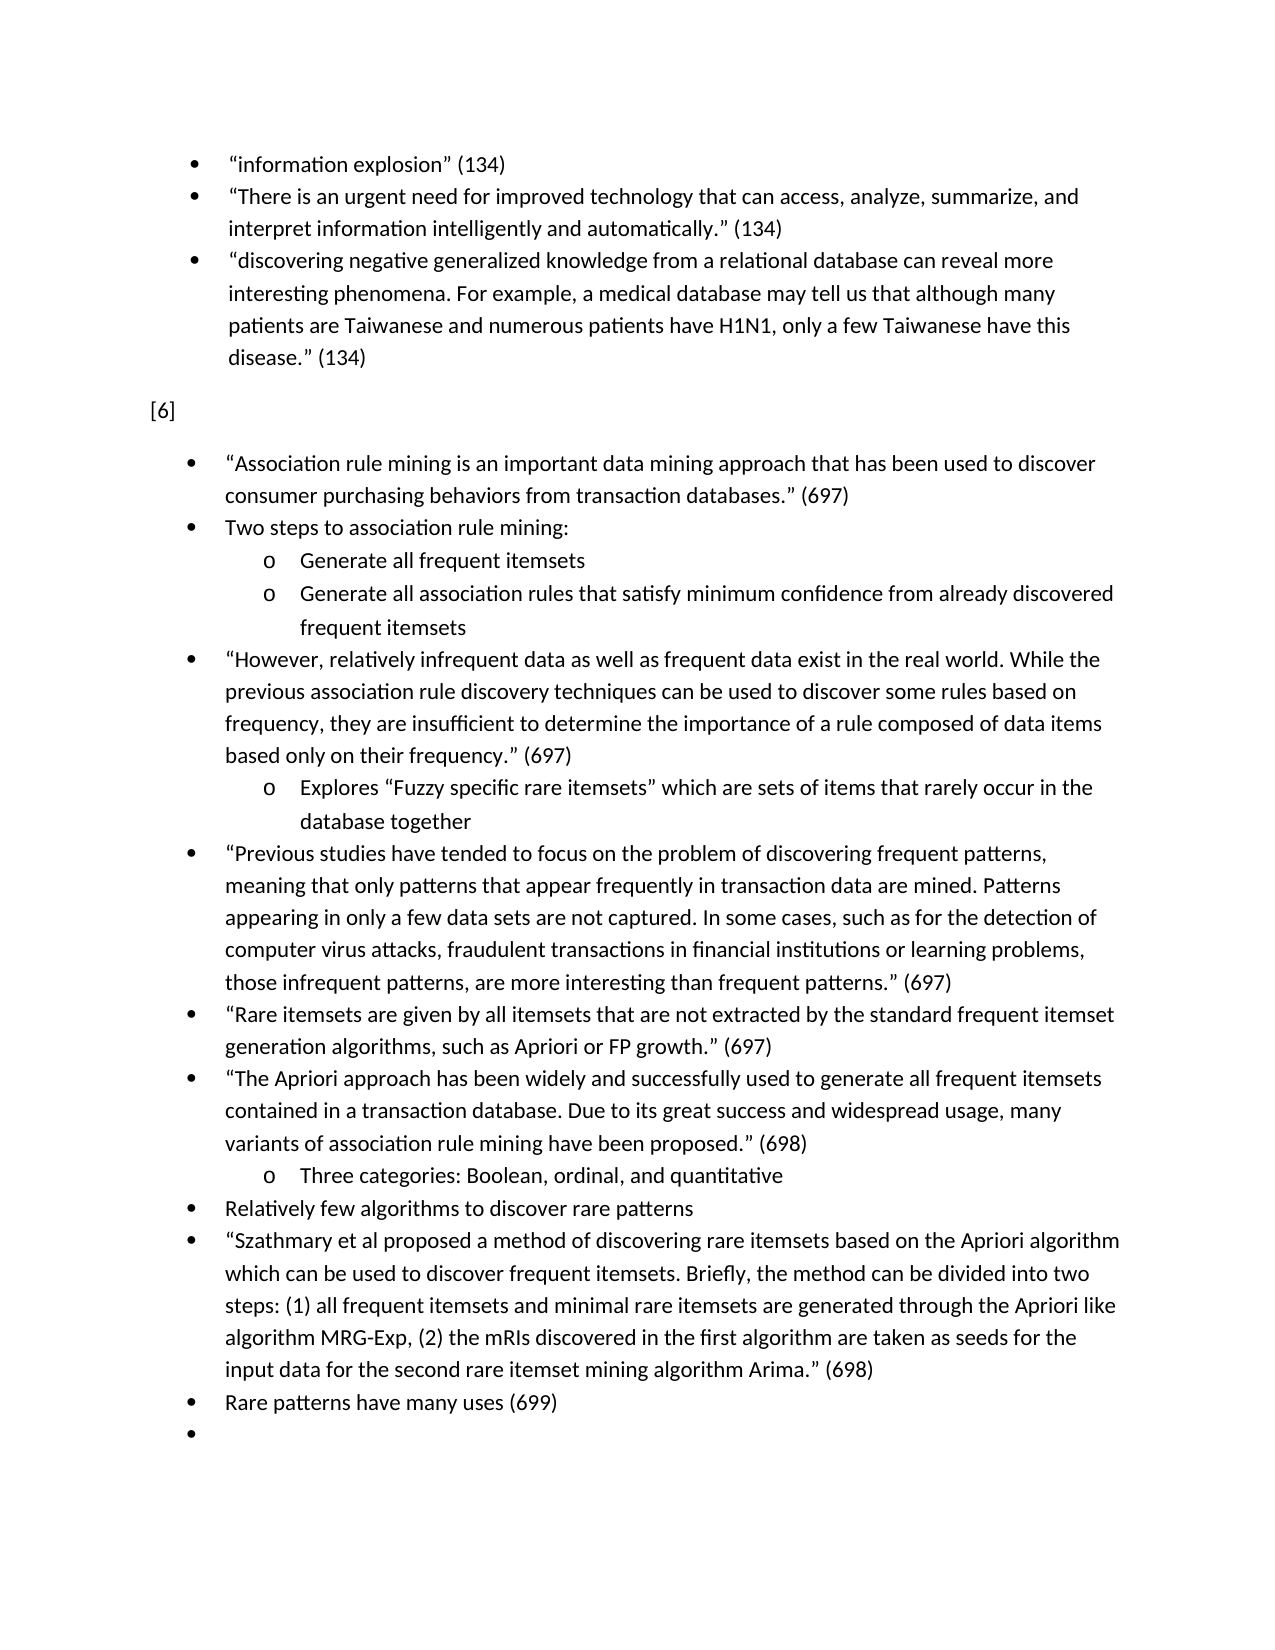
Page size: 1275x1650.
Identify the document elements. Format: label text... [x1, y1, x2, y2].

list Relatively few algorithms to discover rare patterns [187, 1194, 1125, 1222]
list Three categories: Boolean, ordinal, and quantitative [262, 1161, 1125, 1190]
list “Rare itemsets are given by all itemsets that are not extracted by the standard frequent itemset generation algorithms, such as Apriori or FP growth.” (697) [187, 1000, 1125, 1060]
list “information explosion” (134) [191, 150, 1125, 178]
list “Szathmary et al proposed a method of discovering rare itemsets based on the Apriori algorithm which can be used to discover frequent itemsets. Briefly, the method can be divided into two steps: (1) all frequent itemsets and minimal rare itemsets are generated through the Apriori like algorithm MRG-Exp, (2) the mRIs discovered in the first algorithm are taken as seeds for the input data for the second rare itemset mining algorithm Arima.” (698) [187, 1227, 1125, 1383]
list “discovering negative generalized knowledge from a relational database can reveal more interesting phenomena. For example, a medical database may tell us that although many patients are Taiwanese and numerous patients have H1N1, only a few Taiwanese have this disease.” (134) [191, 247, 1125, 371]
list “Association rule mining is an important data mining approach that has been used to discover consumer purchasing behaviors from transaction databases.” (697) [187, 449, 1125, 509]
list Generate all association rules that satisfy minimum confidence from already discovered frequent itemsets [262, 579, 1125, 641]
list Generate all frequent itemsets [262, 546, 1125, 575]
list Two steps to association rule mining: [187, 513, 1125, 542]
list Rare patterns have many uses (699) [187, 1388, 1125, 1416]
list “Previous studies have tended to focus on the problem of discovering frequent patterns, meaning that only patterns that appear frequently in transaction data are mined. Patterns appearing in only a few data sets are not captured. In some cases, such as for the detection of computer virus attacks, fraudulent transactions in financial institutions or learning problems, those infrequent patterns, are more interesting than frequent patterns.” (697) [187, 839, 1125, 996]
list Explores “Fuzzy specific rare itemsets” which are sets of items that rarely occur in the database together [262, 773, 1125, 835]
list “The Apriori approach has been widely and successfully used to generate all frequent itemsets contained in a transaction database. Due to its great success and widespread usage, many variants of association rule mining have been proposed.” (698) [187, 1064, 1125, 1157]
list “There is an urgent need for improved technology that can access, analyze, summarize, and interpret information intelligently and automatically.” (134) [191, 182, 1125, 242]
list “However, relatively infrequent data as well as frequent data exist in the real world. While the previous association rule discovery techniques can be used to discover some rules based on frequency, they are insufficient to determine the importance of a rule composed of data items based only on their frequency.” (697) [187, 645, 1125, 769]
